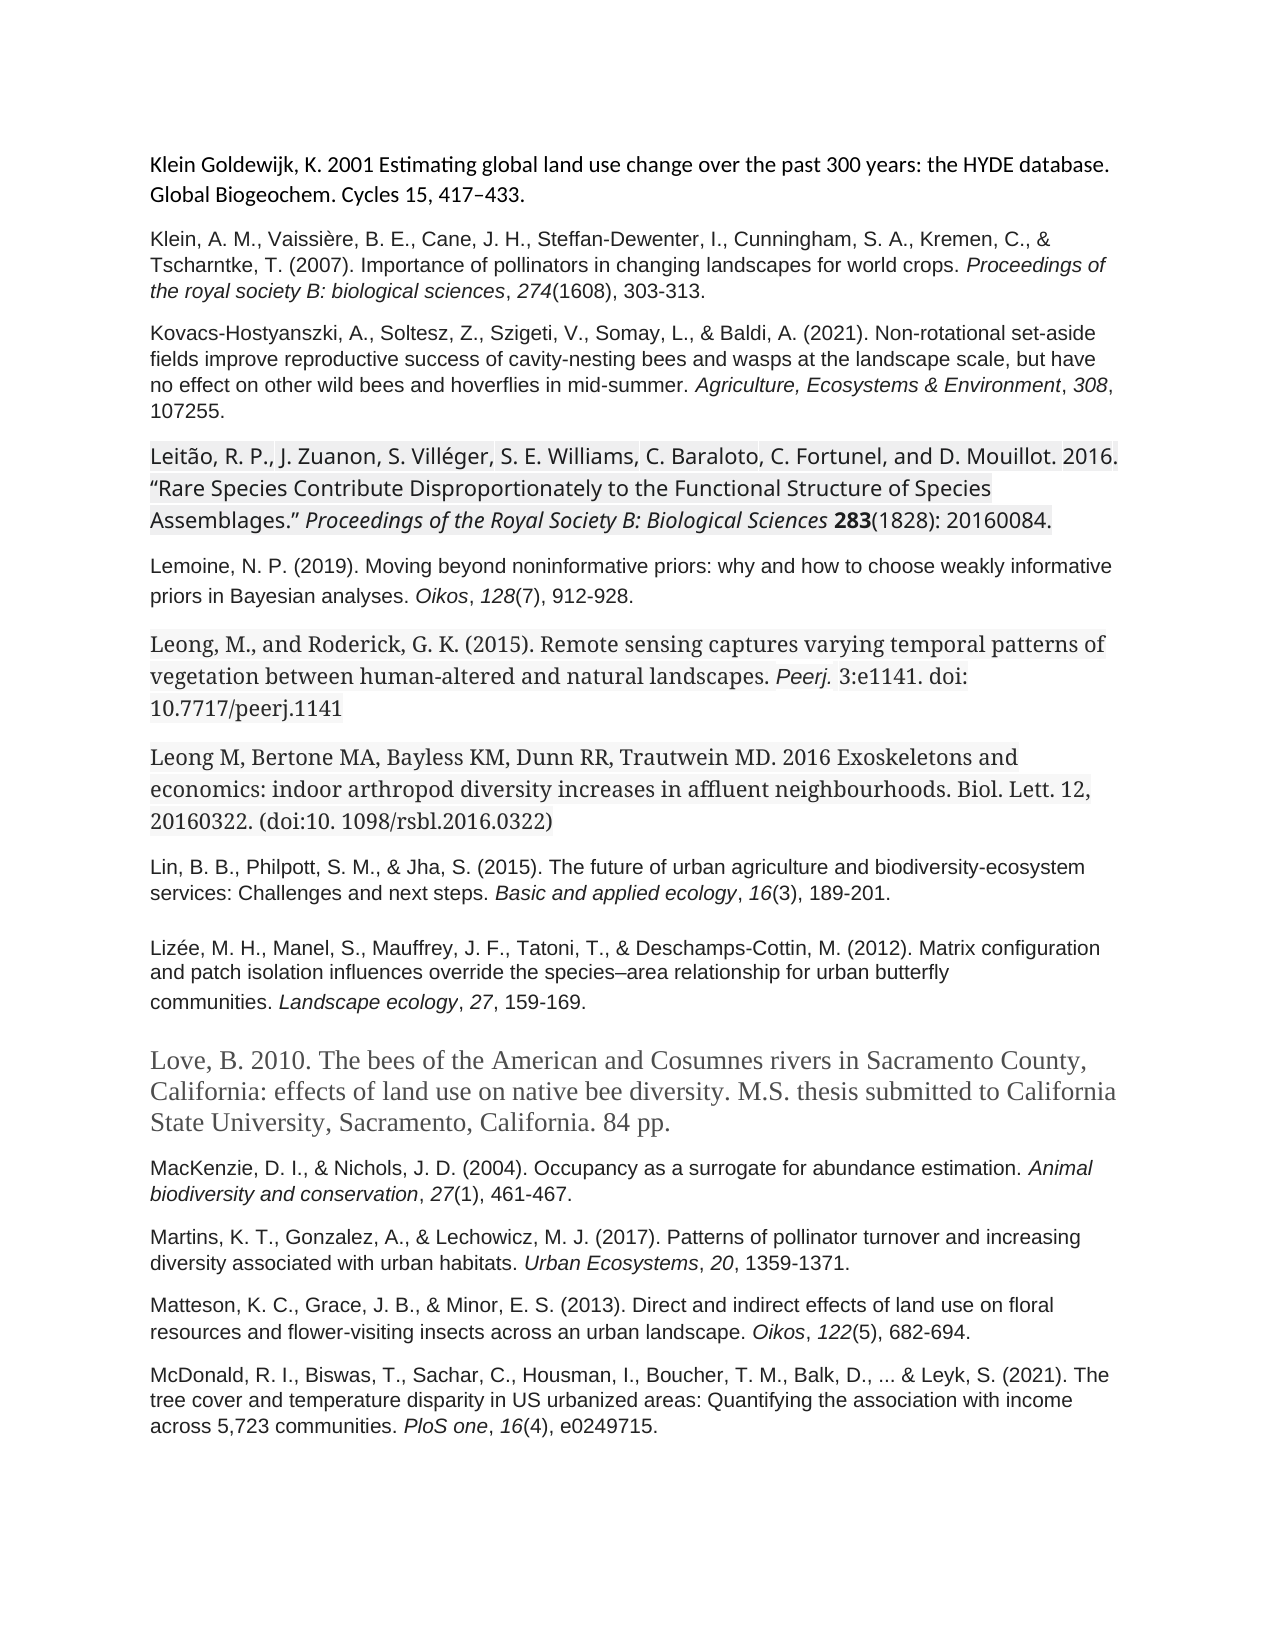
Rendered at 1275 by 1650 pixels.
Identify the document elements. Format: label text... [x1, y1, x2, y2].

text Klein Goldewijk, K. 2001 Estimating global land use change over the past 300 years: the HYDE database. Global Biogeochem. Cycles 15, 417–433. [150, 150, 1125, 208]
text Matteson, K. C., Grace, J. B., & Minor, E. S. (2013). Direct and indirect effects of land use on floral resources and flower‐visiting insects across an urban landscape. Oikos, 122(5), 682-694. [150, 1293, 1125, 1344]
text Leong M, Bertone MA, Bayless KM, Dunn RR, Trautwein MD. 2016 Exoskeletons and economics: indoor arthropod diversity increases in affluent neighbourhoods. Biol. Lett. 12, 20160322. (doi:10. 1098/rsbl.2016.0322) [150, 742, 1125, 836]
text Kovacs-Hostyanszki, A., Soltesz, Z., Szigeti, V., Somay, L., & Baldi, A. (2021). Non-rotational set-aside fields improve reproductive success of cavity-nesting bees and wasps at the landscape scale, but have no effect on other wild bees and hoverflies in mid-summer. Agriculture, Ecosystems & Environment, 308, 107255. [150, 321, 1125, 423]
text Lemoine, N. P. (2019). Moving beyond noninformative priors: why and how to choose weakly informative priors in Bayesian analyses. Oikos, 128(7), 912-928. [150, 554, 1125, 610]
text Martins, K. T., Gonzalez, A., & Lechowicz, M. J. (2017). Patterns of pollinator turnover and increasing diversity associated with urban habitats. Urban Ecosystems, 20, 1359-1371. [150, 1224, 1125, 1274]
text MacKenzie, D. I., & Nichols, J. D. (2004). Occupancy as a surrogate for abundance estimation. Animal biodiversity and conservation, 27(1), 461-467. [150, 1156, 1125, 1206]
text Leitão, R. P., J. Zuanon, S. Villéger, S. E. Williams, C. Baraloto, C. Fortunel, and D. Mouillot. 2016. “Rare Species Contribute Disproportionately to the Functional Structure of Species Assemblages.” Proceedings of the Royal Society B: Biological Sciences 283(1828): 20160084. [150, 441, 1125, 535]
text McDonald, R. I., Biswas, T., Sachar, C., Housman, I., Boucher, T. M., Balk, D., ... & Leyk, S. (2021). The tree cover and temperature disparity in US urbanized areas: Quantifying the association with income across 5,723 communities. PloS one, 16(4), e0249715. [150, 1362, 1125, 1438]
text Lizée, M. H., Manel, S., Mauffrey, J. F., Tatoni, T., & Deschamps-Cottin, M. (2012). Matrix configuration and patch isolation influences override the species–area relationship for urban butterfly communities. Landscape ecology, 27, 159-169. [150, 936, 1125, 1015]
text Lin, B. B., Philpott, S. M., & Jha, S. (2015). The future of urban agriculture and biodiversity-ecosystem services: Challenges and next steps. Basic and applied ecology, 16(3), 189-201. [150, 855, 1125, 905]
text Love, B. 2010. The bees of the American and Cosumnes rivers in Sacramento County, California: effects of land use on native bee diversity. M.S. thesis submitted to California State University, Sacramento, California. 84 pp. [150, 1044, 1125, 1137]
text Leong, M., and Roderick, G. K. (2015). Remote sensing captures varying temporal patterns of vegetation between human-altered and natural landscapes. Peerj. 3:e1141. doi: 10.7717/peerj.1141 [150, 629, 1125, 723]
text Klein, A. M., Vaissière, B. E., Cane, J. H., Steffan-Dewenter, I., Cunningham, S. A., Kremen, C., & Tscharntke, T. (2007). Importance of pollinators in changing landscapes for world crops. Proceedings of the royal society B: biological sciences, 274(1608), 303-313. [150, 227, 1125, 303]
